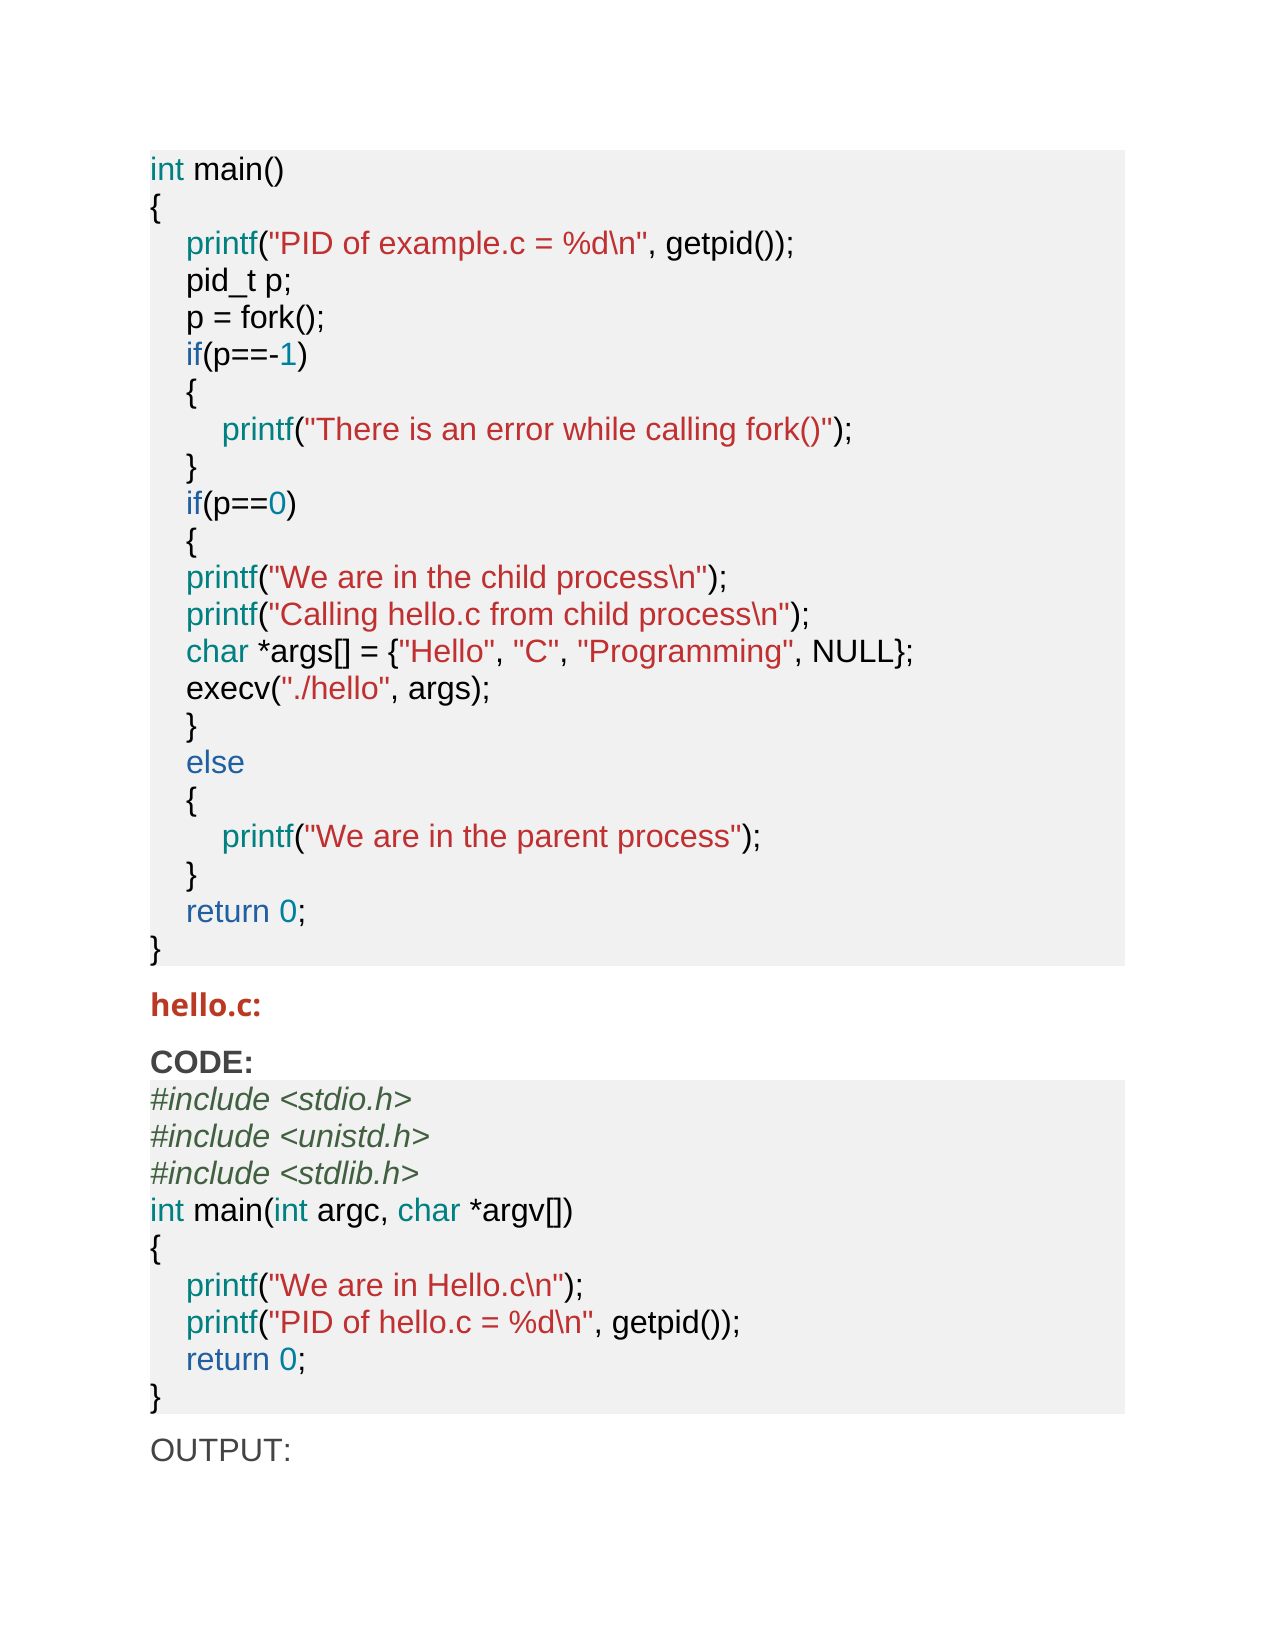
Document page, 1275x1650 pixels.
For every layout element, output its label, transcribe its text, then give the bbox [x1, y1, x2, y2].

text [150, 150, 1125, 966]
text #include <stdio.h> #include <unistd.h> #include <stdlib.h> int main(int argc, char *argv[]) { printf("We are in Hello.c\n"); printf("PID of hello.c = %d\n", getpid()); return 0; } [150, 1080, 1125, 1414]
text hello.c: [150, 983, 1125, 1026]
text OUTPUT: [150, 1431, 1125, 1468]
text CODE: [150, 1043, 1125, 1080]
